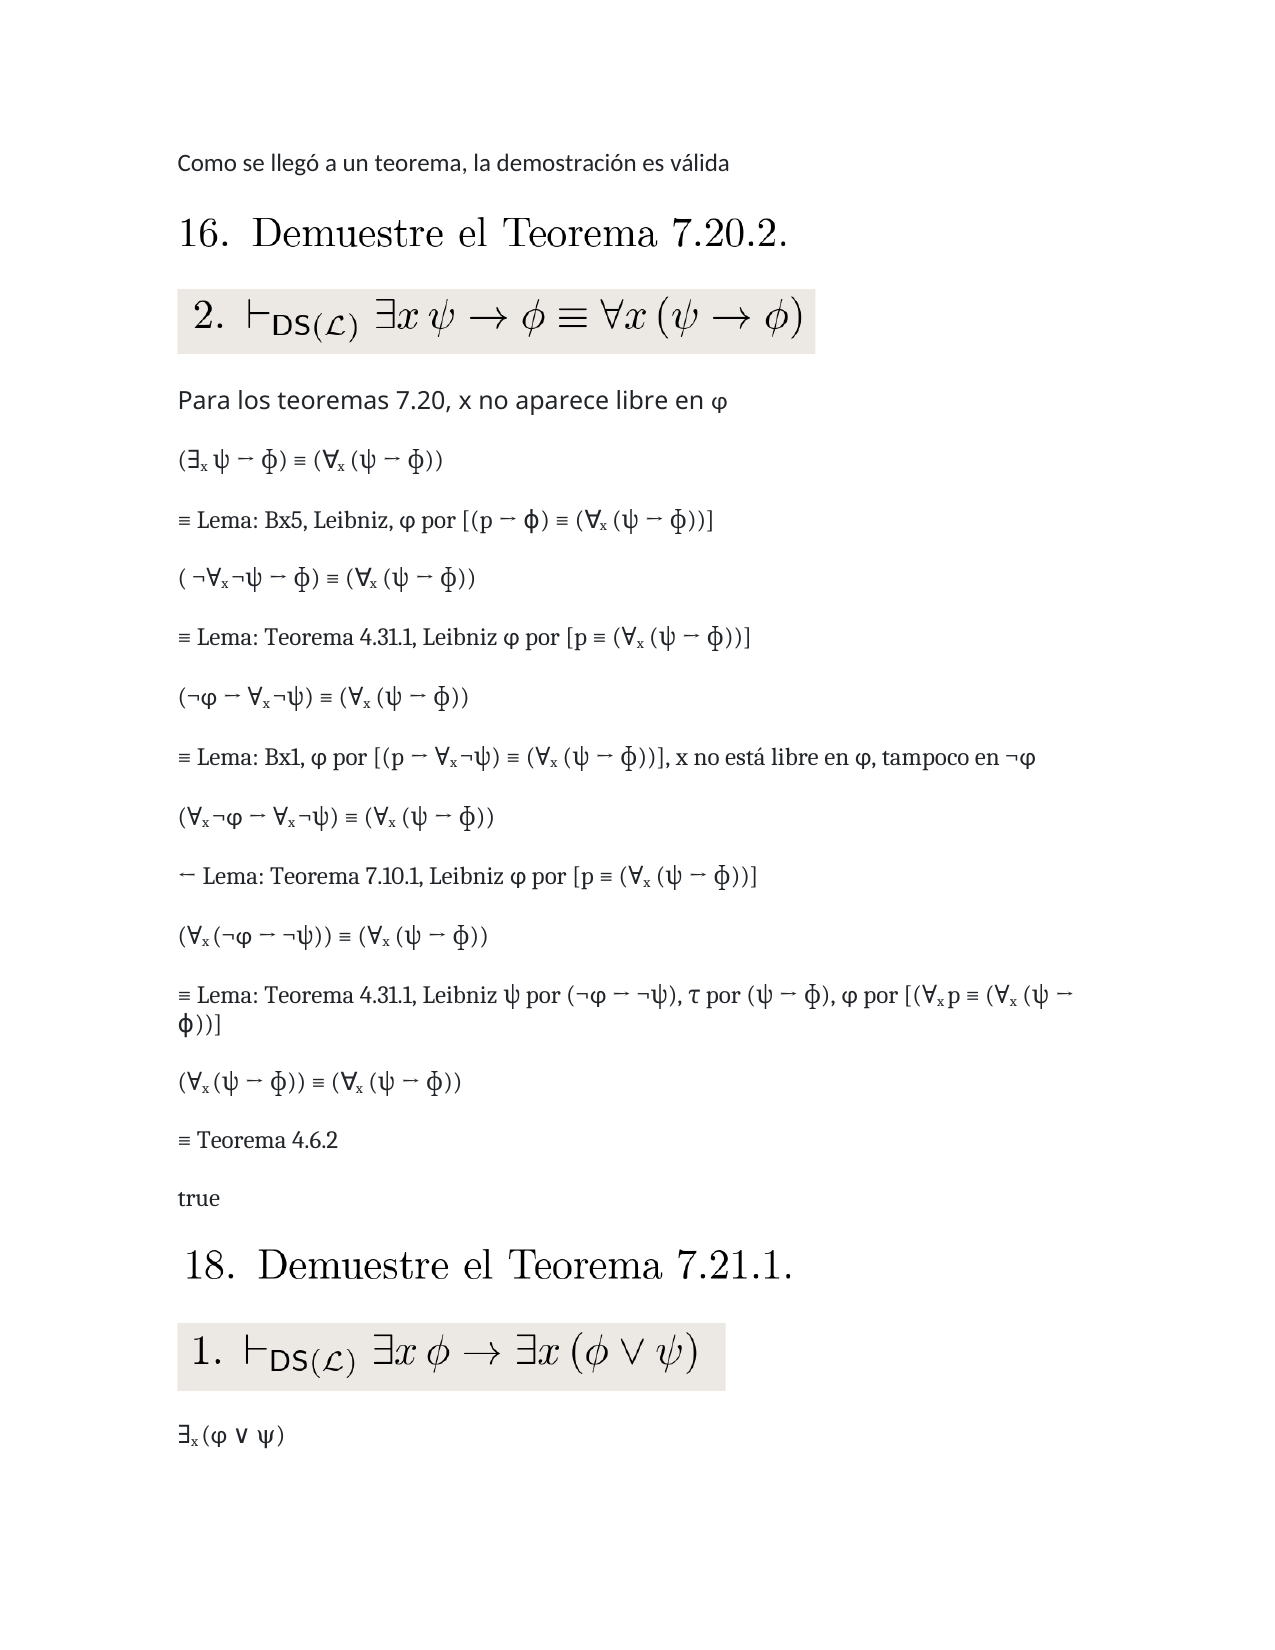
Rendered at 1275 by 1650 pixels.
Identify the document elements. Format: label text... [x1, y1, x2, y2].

picture [177, 289, 816, 354]
text (∀x (ψ → ɸ)) ≡ (∀x (ψ → ɸ)) [177, 1068, 1098, 1097]
text ( ¬∀x ¬ψ → ɸ) ≡ (∀x (ψ → ɸ)) [177, 564, 1098, 592]
text (∀x ¬ɸ → ∀x ¬ψ) ≡ (∀x (ψ → ɸ)) [177, 801, 1098, 831]
picture [177, 207, 803, 261]
text (∀x (¬ɸ → ¬ψ)) ≡ (∀x (ψ → ɸ)) [177, 920, 1098, 951]
text Como se llegó a un teorema, la demostración es válida [177, 148, 1098, 178]
text (∃x ψ → ɸ) ≡ (∀x (ψ → ɸ)) [177, 446, 1098, 475]
picture [177, 1323, 726, 1391]
text ≡ Lema: Teorema 4.31.1, Leibniz ψ por (¬ɸ → ¬ψ), τ por (ψ → ɸ), ɸ por [(∀x p ≡ (∀x (ψ → ɸ))] [177, 980, 1098, 1039]
text ≡ Lema: Bx1, ɸ por [(p → ∀x ¬ψ) ≡ (∀x (ψ → ɸ))], x no está libre en ɸ, tampoco en ¬ɸ [177, 741, 1098, 771]
picture [177, 1241, 797, 1295]
text ← Lema: Teorema 7.10.1, Leibniz ɸ por [p ≡ (∀x (ψ → ɸ))] [177, 860, 1098, 891]
text Para los teoremas 7.20, x no aparece libre en ɸ [177, 383, 1098, 417]
text (¬ɸ → ∀x ¬ψ) ≡ (∀x (ψ → ɸ)) [177, 681, 1098, 712]
text ∃x (ɸ ∨ ψ) [177, 1420, 1098, 1450]
text ≡ Lema: Teorema 4.31.1, Leibniz ɸ por [p ≡ (∀x (ψ → ɸ))] [177, 622, 1098, 652]
text true [177, 1184, 1098, 1213]
text ≡ Teorema 4.6.2 [177, 1126, 1098, 1155]
text ≡ Lema: Bx5, Leibniz, ɸ por [(p → ɸ) ≡ (∀x (ψ → ɸ))] [177, 504, 1098, 534]
